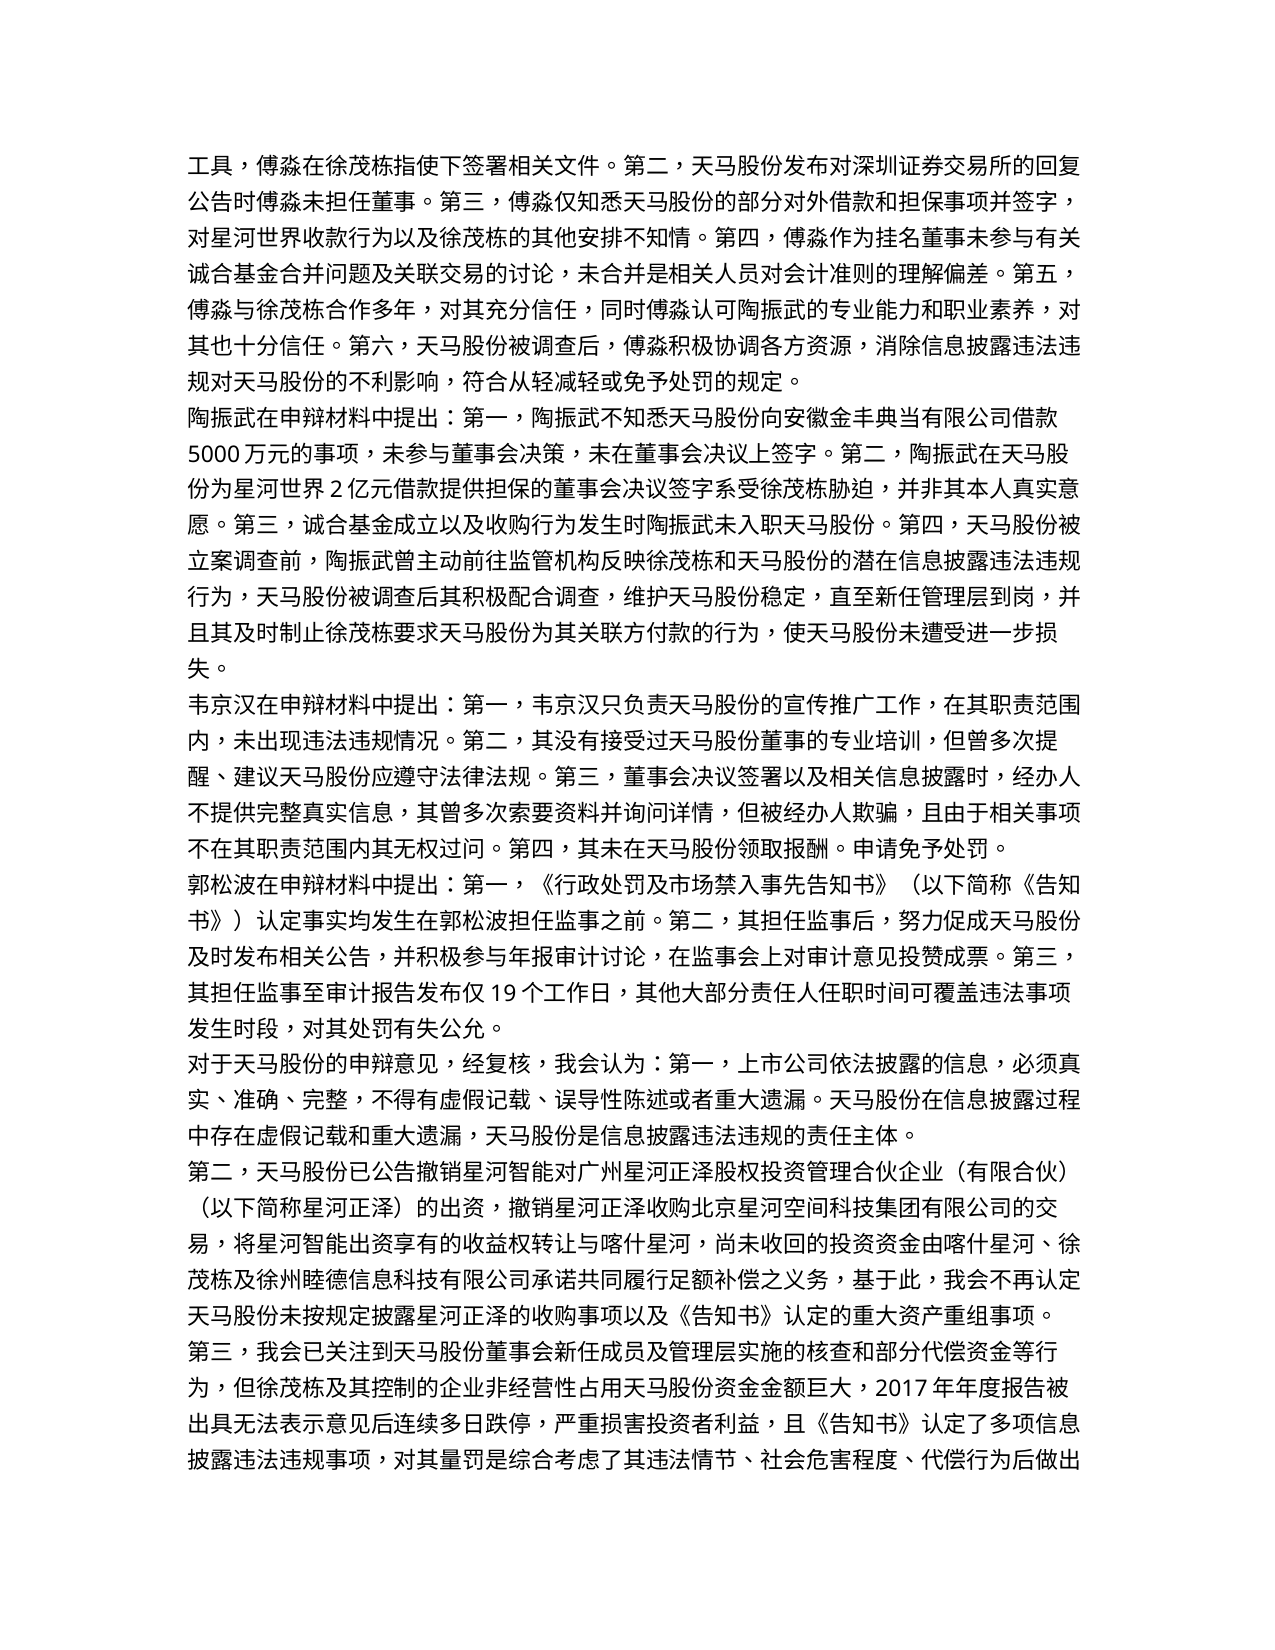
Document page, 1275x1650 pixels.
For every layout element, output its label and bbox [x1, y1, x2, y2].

text [187, 150, 1087, 1475]
